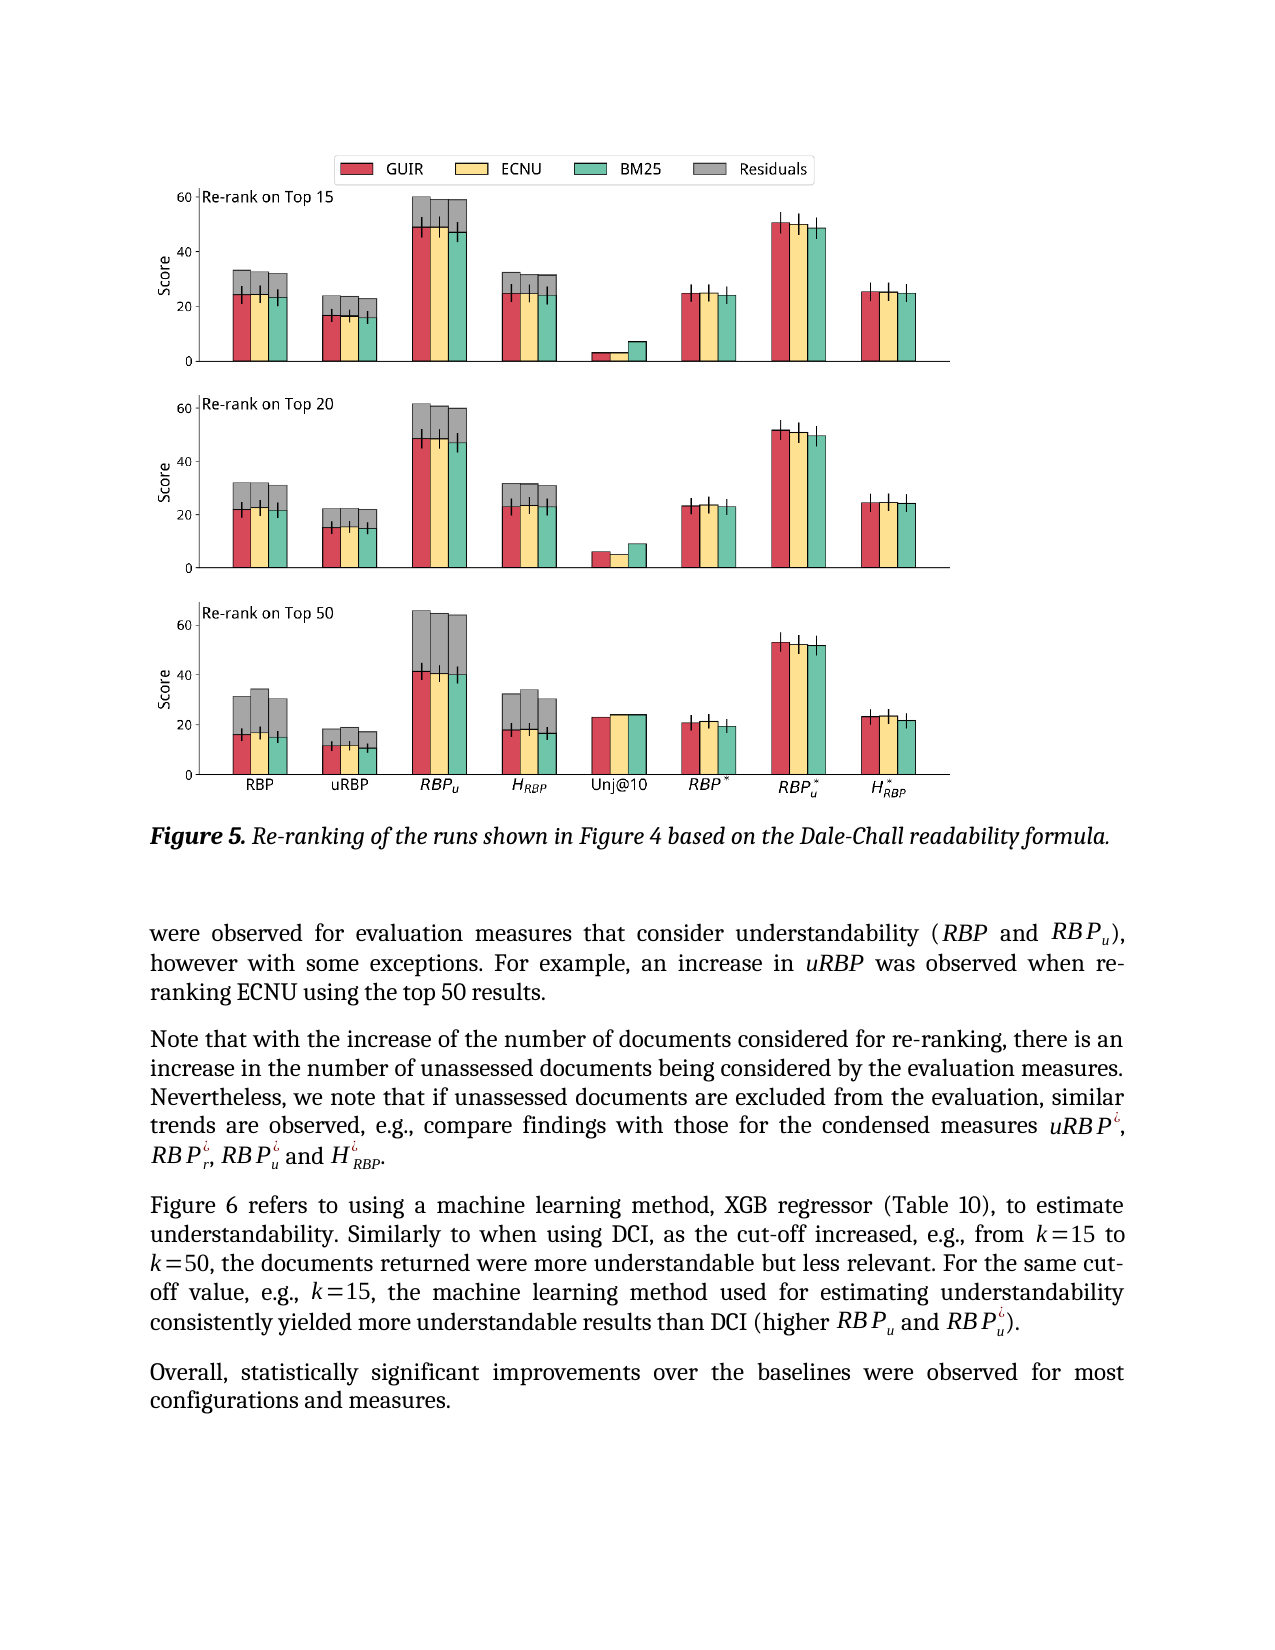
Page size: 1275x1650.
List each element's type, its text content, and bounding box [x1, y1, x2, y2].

text Figure 5. Re-ranking of the runs shown in Figure 4 based on the Dale-Chall readability formula. [150, 822, 1125, 851]
text Figure 6 refers to using a machine learning method, XGB regressor (Table 10), to estimate understandability. Similarly to when using DCI, as the cut-off increased, e.g., from to , the documents returned were more understandable but less relevant. For the same cut-off value, e.g., , the machine learning method used for estimating understandability consistently yielded more understandable results than DCI (higher and ). [150, 1191, 1125, 1339]
picture [150, 150, 956, 804]
text were observed for evaluation measures that consider understandability ( and ), however with some exceptions. For example, an increase in was observed when re-ranking ECNU using the top 50 results. [150, 917, 1125, 1006]
text Overall, statistically significant improvements over the baselines were observed for most configurations and measures. [150, 1358, 1125, 1415]
text Note that with the increase of the number of documents considered for re-ranking, there is an increase in the number of unassessed documents being considered by the evaluation measures. Nevertheless, we note that if unassessed documents are excluded from the evaluation, similar trends are observed, e.g., compare findings with those for the condensed measures , , and . [150, 1025, 1125, 1173]
